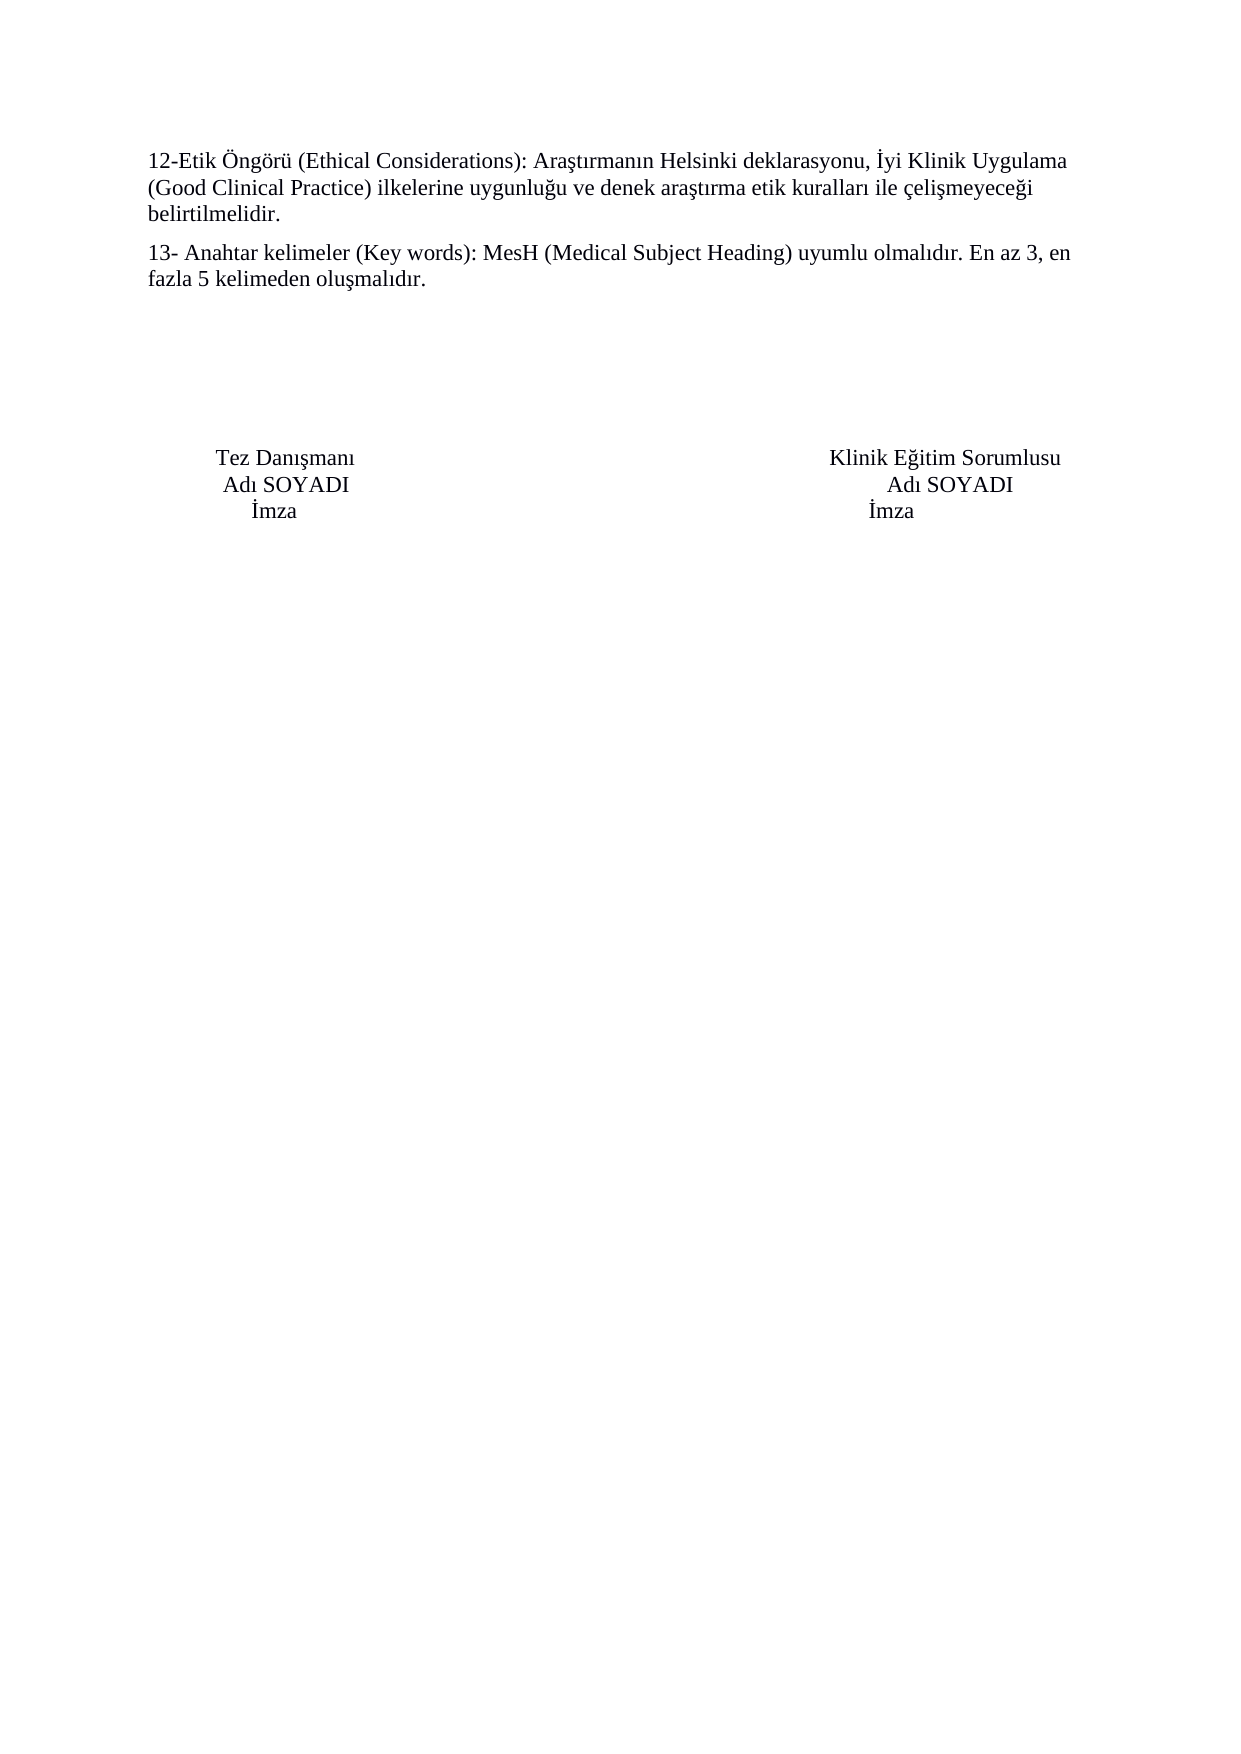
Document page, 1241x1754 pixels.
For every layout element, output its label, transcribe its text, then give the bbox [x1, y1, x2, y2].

text 12-Etik Öngörü (Ethical Considerations): Araştırmanın Helsinki deklarasyonu, İyi Klinik Uygulama (Good Clinical Practice) ilkelerine uygunluğu ve denek araştırma etik kuralları ile çelişmeyeceği belirtilmelidir. [148, 148, 1093, 227]
text Tez Danışmanı Klinik Eğitim Sorumlusu [148, 444, 1093, 471]
text İmza İmza [223, 497, 1093, 523]
text Adı SOYADI Adı SOYADI [223, 471, 1093, 497]
text 13- Anahtar kelimeler (Key words): MesH (Medical Subject Heading) uyumlu olmalıdır. En az 3, en fazla 5 kelimeden oluşmalıdır. [148, 239, 1093, 292]
